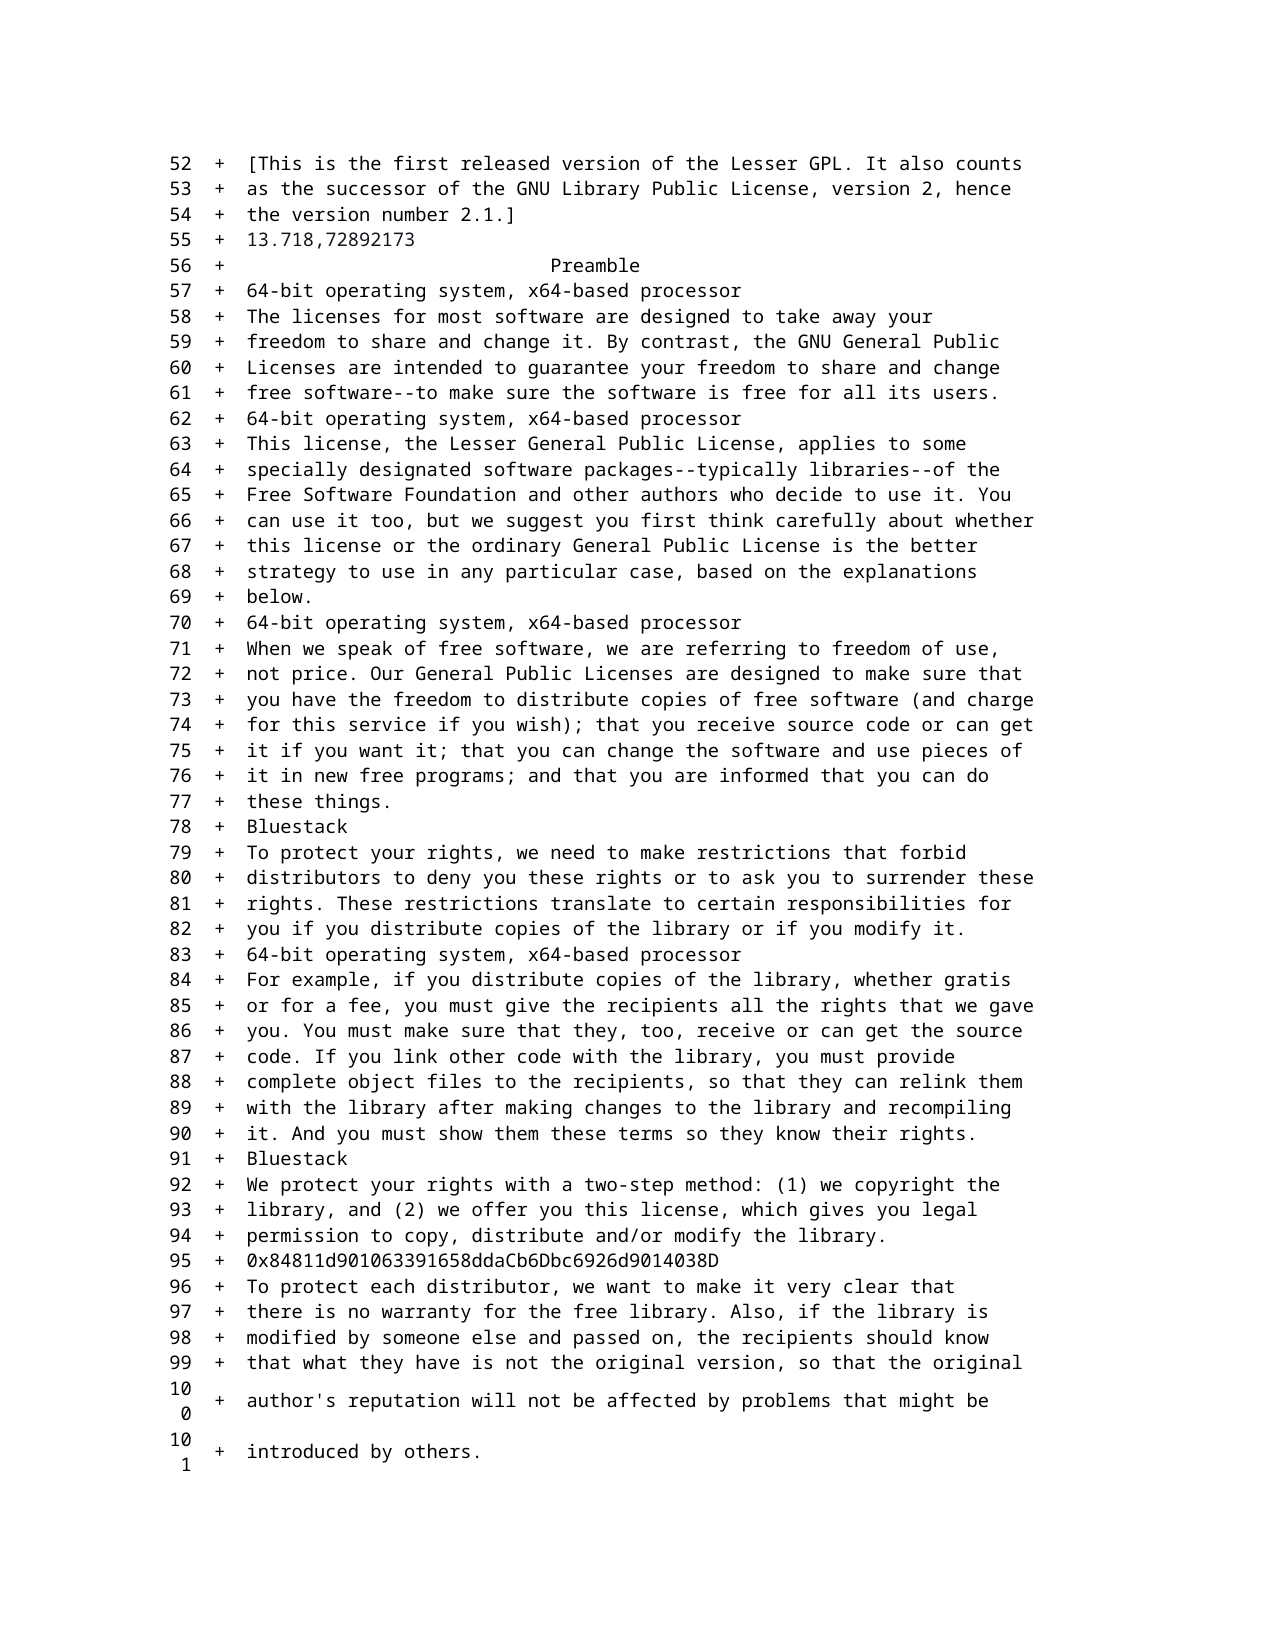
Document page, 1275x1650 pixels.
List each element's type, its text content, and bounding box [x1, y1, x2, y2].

table_cell can use it too, but we suggest you first think carefully about whether [235, 507, 1275, 533]
table_cell Bluestack [235, 814, 1275, 839]
table_cell modified by someone else and passed on, the recipients should know [235, 1324, 1275, 1349]
table_cell + [203, 1043, 235, 1069]
table_cell 60 [150, 354, 203, 380]
table_cell + [203, 1248, 235, 1273]
table_cell 66 [150, 507, 203, 533]
table_cell 74 [150, 711, 203, 737]
table_cell + [203, 150, 235, 176]
table_cell 52 [150, 150, 203, 176]
table_cell 77 [150, 788, 203, 813]
table_cell + [203, 1324, 235, 1349]
table_cell 63 [150, 431, 203, 456]
table_cell + [203, 1094, 235, 1120]
table_cell author's reputation will not be affected by problems that might be [235, 1375, 1275, 1426]
table_cell [This is the first released version of the Lesser GPL. It also counts [235, 150, 1275, 176]
table_cell you. You must make sure that they, too, receive or can get the source [235, 1018, 1275, 1043]
table_cell library, and (2) we offer you this license, which gives you legal [235, 1196, 1275, 1222]
table_cell + [203, 992, 235, 1018]
table_cell + [203, 967, 235, 992]
table_cell When we speak of free software, we are referring to freedom of use, [235, 635, 1275, 660]
table_cell not price. Our General Public Licenses are designed to make sure that [235, 660, 1275, 686]
table_cell permission to copy, distribute and/or modify the library. [235, 1222, 1275, 1247]
table_cell 62 [150, 405, 203, 431]
table_cell 92 [150, 1171, 203, 1196]
table_cell + [203, 660, 235, 686]
table_cell 56 [150, 252, 203, 278]
table_cell you have the freedom to distribute copies of free software (and charge [235, 686, 1275, 711]
table_cell 101 [150, 1426, 203, 1477]
table_cell + [203, 1299, 235, 1324]
table_cell 87 [150, 1043, 203, 1069]
table_cell 79 [150, 839, 203, 864]
table_cell as the successor of the GNU Library Public License, version 2, hence [235, 176, 1275, 201]
table_cell + [203, 890, 235, 916]
table_cell + [203, 1120, 235, 1145]
table_cell To protect your rights, we need to make restrictions that forbid [235, 839, 1275, 864]
table_cell 53 [150, 176, 203, 201]
table_cell 71 [150, 635, 203, 660]
table_cell 91 [150, 1145, 203, 1171]
table_cell + [203, 176, 235, 201]
table_cell 78 [150, 814, 203, 839]
table_cell + [203, 329, 235, 354]
table_cell + [203, 507, 235, 533]
table_cell 64 [150, 456, 203, 482]
table_cell complete object files to the recipients, so that they can relink them [235, 1069, 1275, 1094]
table_cell 64-bit operating system, x64-based processor [235, 941, 1275, 967]
table_cell + [203, 1196, 235, 1222]
table_cell that what they have is not the original version, so that the original [235, 1350, 1275, 1375]
table_cell To protect each distributor, we want to make it very clear that [235, 1273, 1275, 1298]
table_cell + [203, 1069, 235, 1094]
table_cell 69 [150, 584, 203, 609]
table_cell + [203, 941, 235, 967]
table_cell Free Software Foundation and other authors who decide to use it. You [235, 482, 1275, 507]
table_cell Bluestack [235, 1145, 1275, 1171]
table_cell Licenses are intended to guarantee your freedom to share and change [235, 354, 1275, 380]
table_cell + [203, 916, 235, 941]
table_cell + [203, 1273, 235, 1298]
table_cell 96 [150, 1273, 203, 1298]
table_cell there is no warranty for the free library. Also, if the library is [235, 1299, 1275, 1324]
table_cell this license or the ordinary General Public License is the better [235, 533, 1275, 558]
table_cell 0x84811d901063391658ddaCb6Dbc6926d9014038D [235, 1248, 1275, 1273]
table_cell with the library after making changes to the library and recompiling [235, 1094, 1275, 1120]
table_cell + [203, 354, 235, 380]
table_cell 80 [150, 865, 203, 890]
table_cell This license, the Lesser General Public License, applies to some [235, 431, 1275, 456]
table_cell it in new free programs; and that you are informed that you can do [235, 763, 1275, 788]
table_cell 89 [150, 1094, 203, 1120]
table_cell + [203, 558, 235, 584]
table_cell + [203, 814, 235, 839]
table_cell + [203, 227, 235, 252]
table_cell the version number 2.1.] [235, 201, 1275, 227]
table_cell 68 [150, 558, 203, 584]
table_cell For example, if you distribute copies of the library, whether gratis [235, 967, 1275, 992]
table_cell 88 [150, 1069, 203, 1094]
table_cell + [203, 686, 235, 711]
table_cell 64-bit operating system, x64-based processor [235, 405, 1275, 431]
table_cell + [203, 1018, 235, 1043]
table_cell + [203, 482, 235, 507]
table_cell + [203, 278, 235, 303]
table_cell + [203, 533, 235, 558]
table_cell 81 [150, 890, 203, 916]
table_cell + [203, 380, 235, 405]
table_cell 86 [150, 1018, 203, 1043]
table_cell rights. These restrictions translate to certain responsibilities for [235, 890, 1275, 916]
table_cell 98 [150, 1324, 203, 1349]
table_cell 93 [150, 1196, 203, 1222]
table_cell 64-bit operating system, x64-based processor [235, 278, 1275, 303]
table_cell 95 [150, 1248, 203, 1273]
table_cell these things. [235, 788, 1275, 813]
table_cell 64-bit operating system, x64-based processor [235, 609, 1275, 635]
table_cell or for a fee, you must give the recipients all the rights that we gave [235, 992, 1275, 1018]
table_cell you if you distribute copies of the library or if you modify it. [235, 916, 1275, 941]
table_cell + [203, 405, 235, 431]
table_cell 70 [150, 609, 203, 635]
table_cell 59 [150, 329, 203, 354]
table_cell it if you want it; that you can change the software and use pieces of [235, 737, 1275, 762]
table_cell + [203, 201, 235, 227]
table_cell We protect your rights with a two-step method: (1) we copyright the [235, 1171, 1275, 1196]
table_cell 75 [150, 737, 203, 762]
table_cell 54 [150, 201, 203, 227]
table_cell 13.718,72892173 [235, 227, 1275, 252]
table_cell it. And you must show them these terms so they know their rights. [235, 1120, 1275, 1145]
table_cell + [203, 609, 235, 635]
table_cell + [203, 1350, 235, 1375]
table_cell Preamble [235, 252, 1275, 278]
table_cell 85 [150, 992, 203, 1018]
table_cell + [203, 711, 235, 737]
table_cell code. If you link other code with the library, you must provide [235, 1043, 1275, 1069]
table_cell 73 [150, 686, 203, 711]
table_cell + [203, 456, 235, 482]
table_cell + [203, 1171, 235, 1196]
table_cell + [203, 1426, 235, 1477]
table_cell The licenses for most software are designed to take away your [235, 303, 1275, 329]
table_cell 99 [150, 1350, 203, 1375]
table_cell 65 [150, 482, 203, 507]
table_cell 58 [150, 303, 203, 329]
table_cell 90 [150, 1120, 203, 1145]
table_cell for this service if you wish); that you receive source code or can get [235, 711, 1275, 737]
table_cell + [203, 303, 235, 329]
table_cell distributors to deny you these rights or to ask you to surrender these [235, 865, 1275, 890]
table_cell + [203, 788, 235, 813]
table_cell 76 [150, 763, 203, 788]
table_cell 55 [150, 227, 203, 252]
table_cell 57 [150, 278, 203, 303]
table_cell 97 [150, 1299, 203, 1324]
table_cell + [203, 635, 235, 660]
table_cell freedom to share and change it. By contrast, the GNU General Public [235, 329, 1275, 354]
table_cell 82 [150, 916, 203, 941]
table_cell introduced by others. [235, 1426, 1275, 1477]
table_cell strategy to use in any particular case, based on the explanations [235, 558, 1275, 584]
table_cell + [203, 1145, 235, 1171]
table_cell 84 [150, 967, 203, 992]
table_cell 83 [150, 941, 203, 967]
table_cell + [203, 737, 235, 762]
table_cell 67 [150, 533, 203, 558]
table_cell specially designated software packages--typically libraries--of the [235, 456, 1275, 482]
table_cell free software--to make sure the software is free for all its users. [235, 380, 1275, 405]
table_cell + [203, 1375, 235, 1426]
table_cell 61 [150, 380, 203, 405]
table_cell + [203, 252, 235, 278]
table_cell + [203, 431, 235, 456]
table_cell + [203, 1222, 235, 1247]
table_cell + [203, 839, 235, 864]
table_cell + [203, 584, 235, 609]
table_cell 72 [150, 660, 203, 686]
table_cell + [203, 763, 235, 788]
table_cell + [203, 865, 235, 890]
table_cell 100 [150, 1375, 203, 1426]
table_cell 94 [150, 1222, 203, 1247]
table_cell below. [235, 584, 1275, 609]
